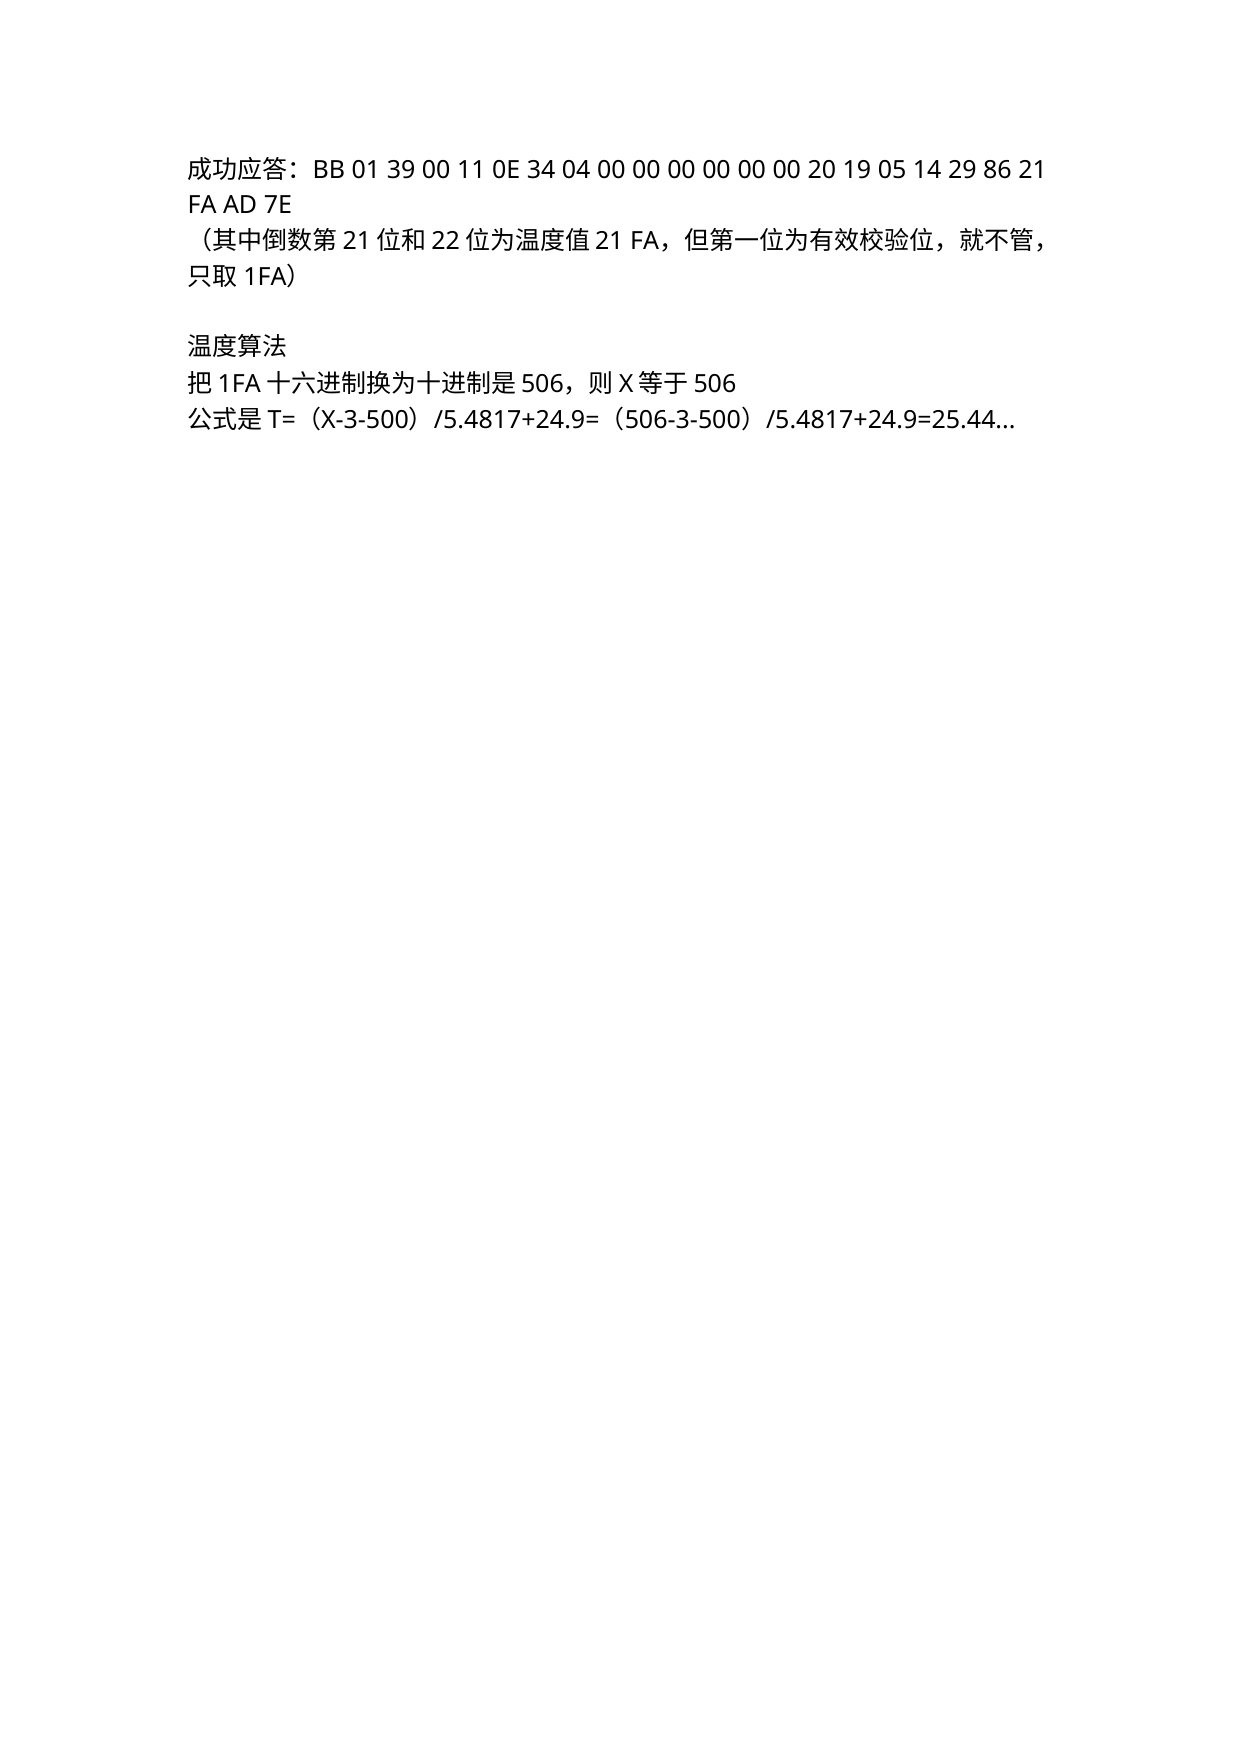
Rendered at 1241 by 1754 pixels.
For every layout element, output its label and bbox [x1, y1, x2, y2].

text [187, 150, 1053, 436]
